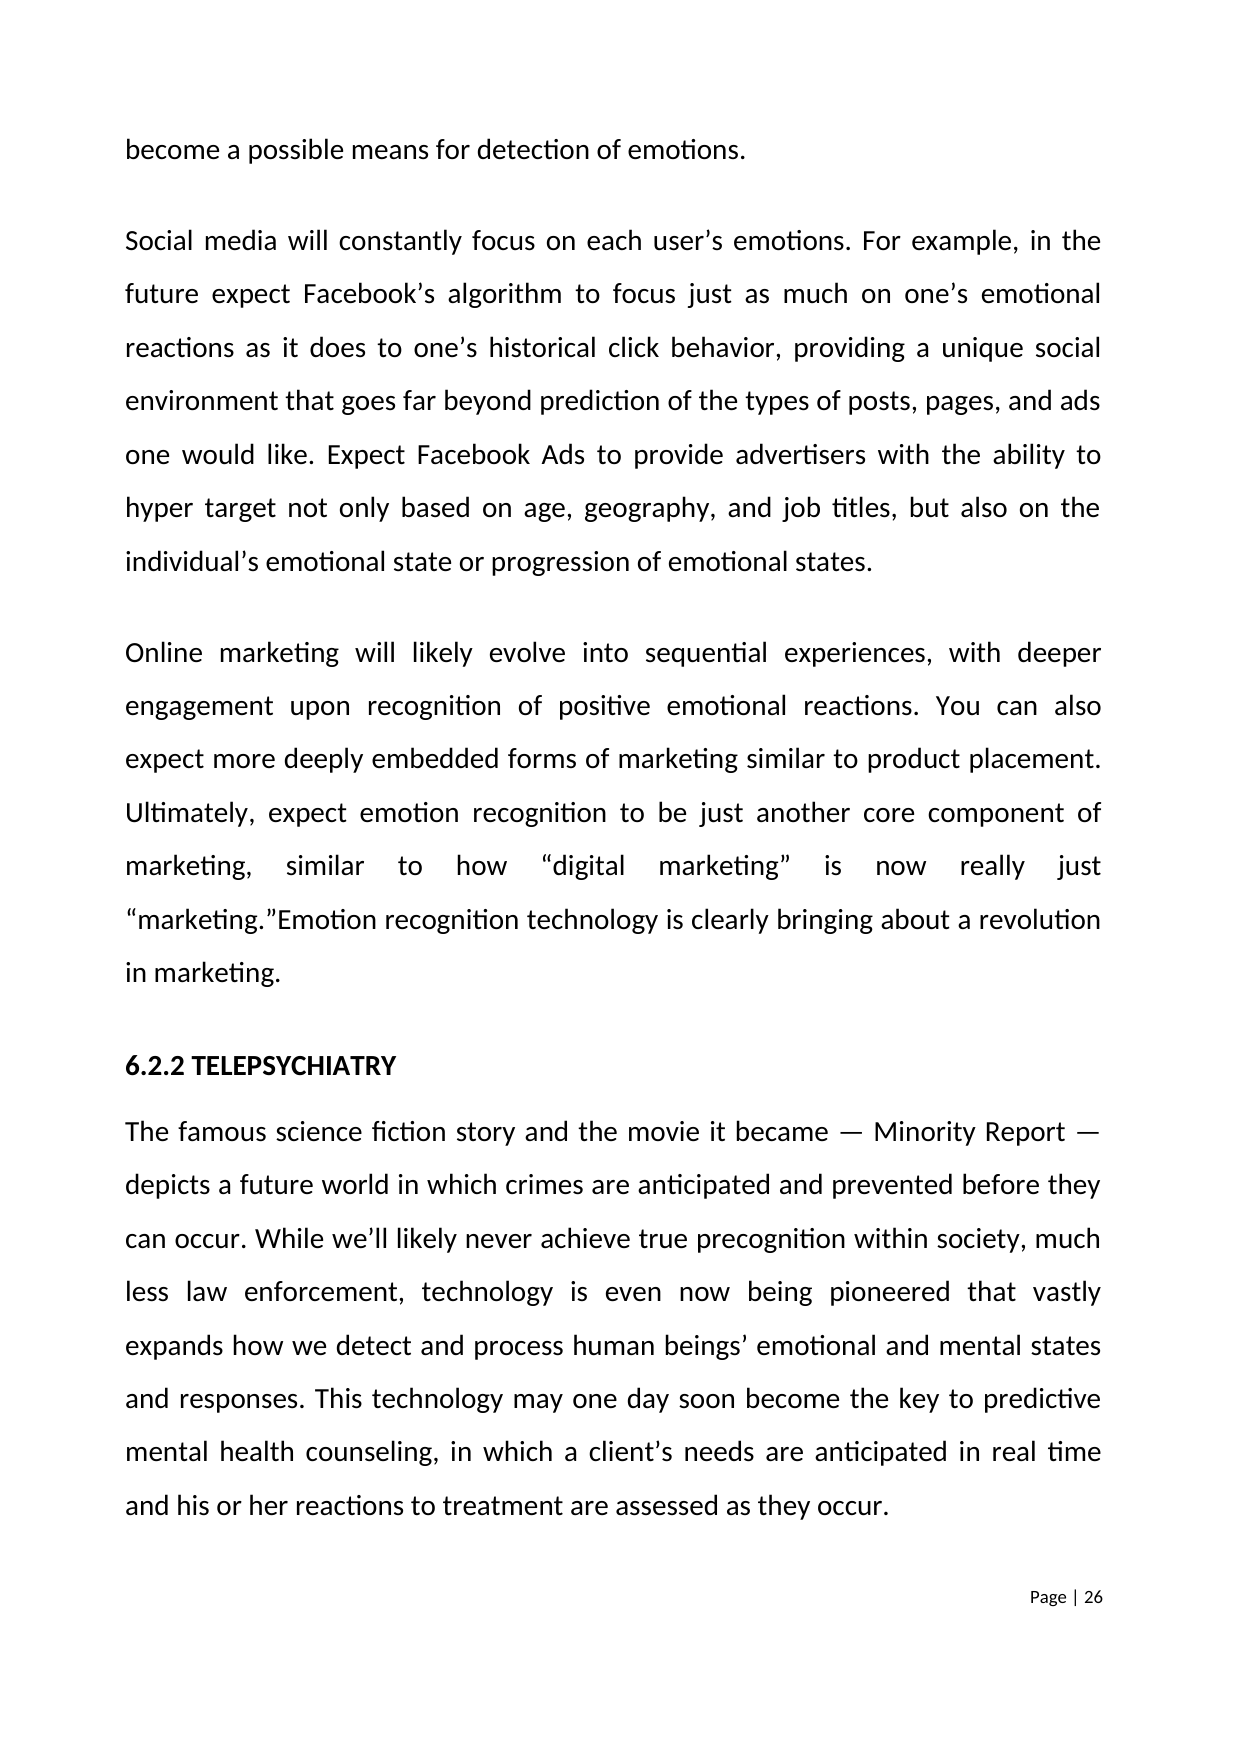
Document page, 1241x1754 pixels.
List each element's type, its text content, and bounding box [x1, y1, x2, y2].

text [125, 131, 1103, 167]
text Online marketing will likely evolve into sequential experiences, with deeper engagement upon recognition of positive emotional reactions. You can also expect more deeply embedded forms of marketing similar to product placement. Ultimately, expect emotion recognition to be just another core component of marketing, similar to how “digital marketing” is now really just “marketing.”Emotion recognition technology is clearly bringing about a revolution in marketing. [125, 634, 1103, 990]
text Social media will constantly focus on each user’s emotions. For example, in the future expect Facebook’s algorithm to focus just as much on one’s emotional reactions as it does to one’s historical click behavior, providing a unique social environment that goes far beyond prediction of the types of posts, pages, and ads one would like. Expect Facebook Ads to provide advertisers with the ability to hyper target not only based on age, geography, and job titles, but also on the individual’s emotional state or progression of emotional states. [125, 222, 1103, 578]
text 6.2.2 TELEPSYCHIATRY [125, 1045, 1103, 1083]
text The famous science fiction story and the movie it became — Minority Report — depicts a future world in which crimes are anticipated and prevented before they can occur. While we’ll likely never achieve true precognition within society, much less law enforcement, technology is even now being pioneered that vastly expands how we detect and process human beings’ emotional and mental states and responses. This technology may one day soon become the key to predictive mental health counseling, in which a client’s needs are anticipated in real time and his or her reactions to treatment are assessed as they occur. [125, 1113, 1103, 1522]
